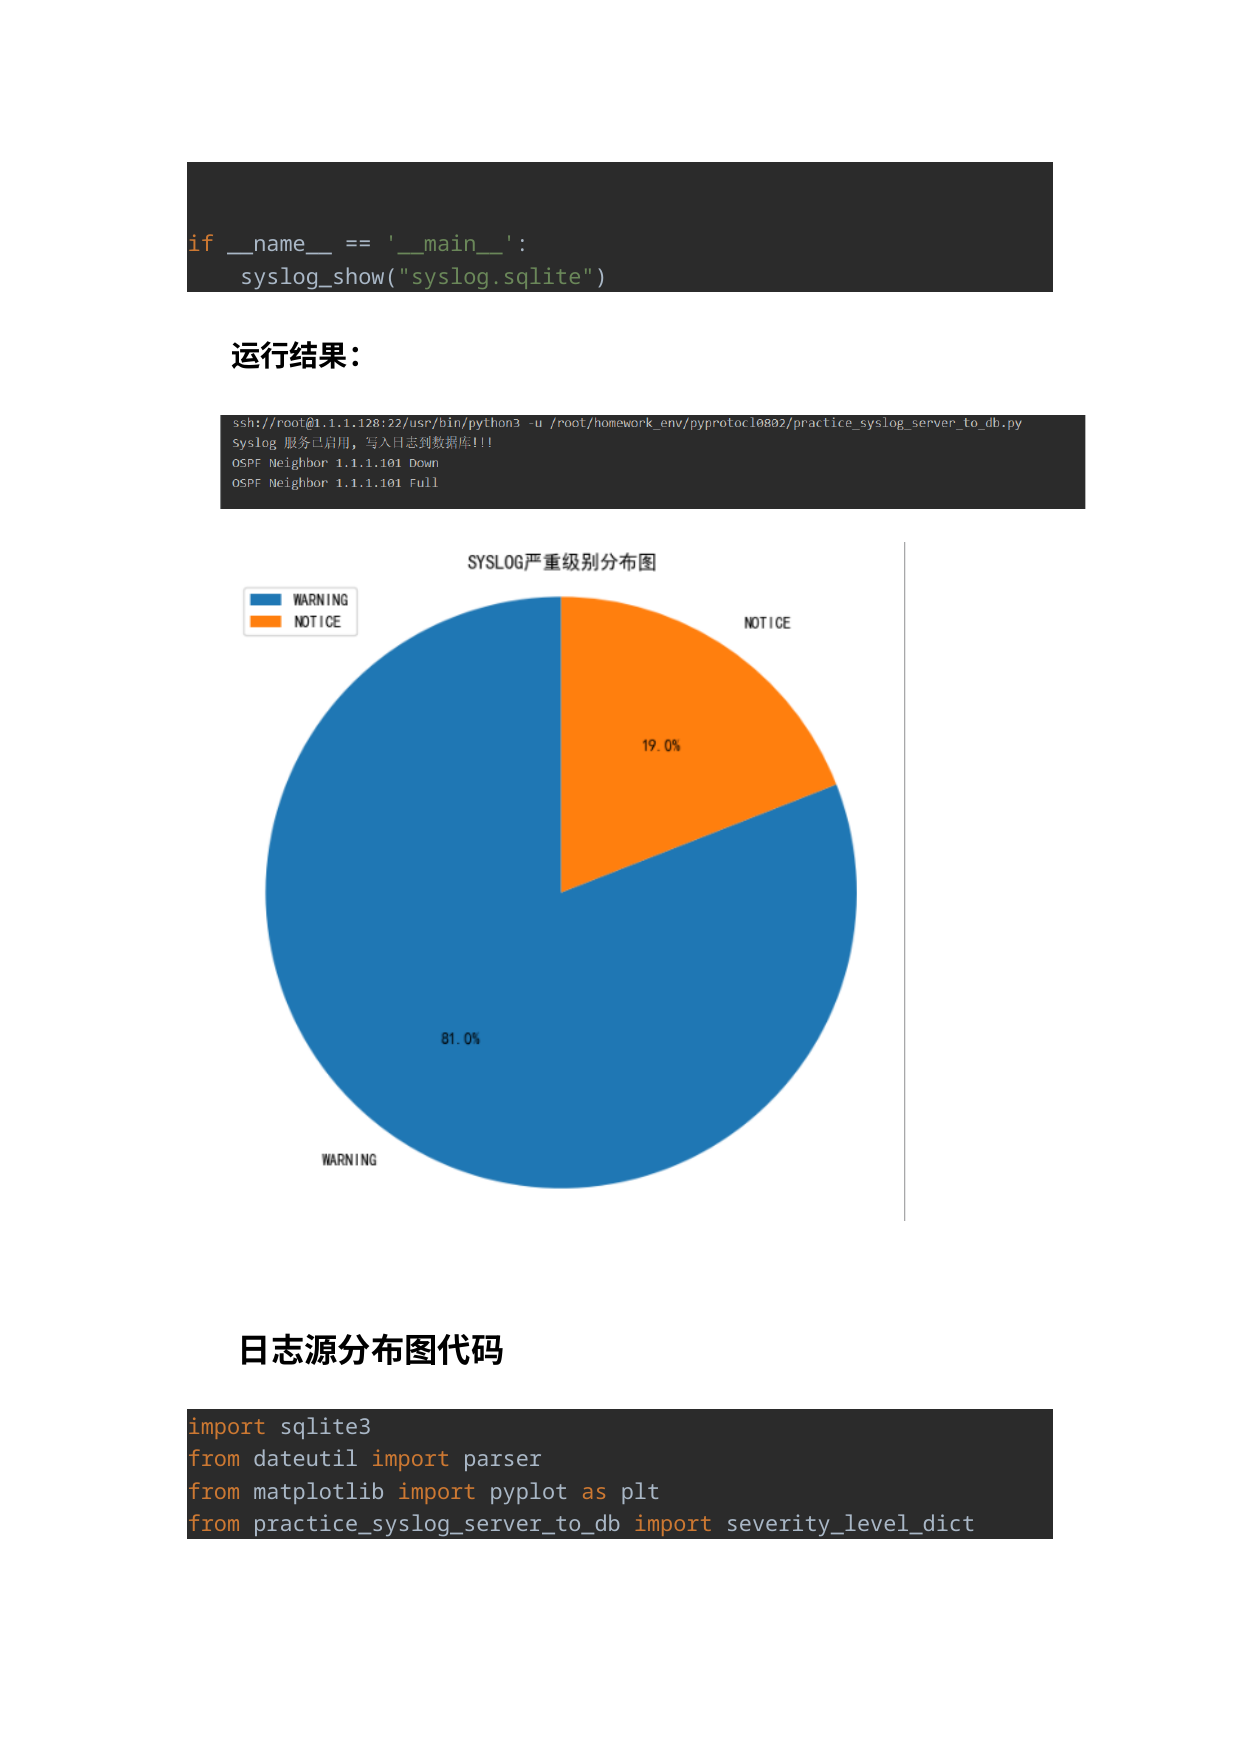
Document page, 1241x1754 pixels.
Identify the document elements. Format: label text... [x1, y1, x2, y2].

picture [220, 415, 1086, 509]
text 运行结果： [187, 321, 1053, 386]
picture [220, 542, 906, 1221]
text 日志源分布图代码 [187, 1315, 1053, 1380]
